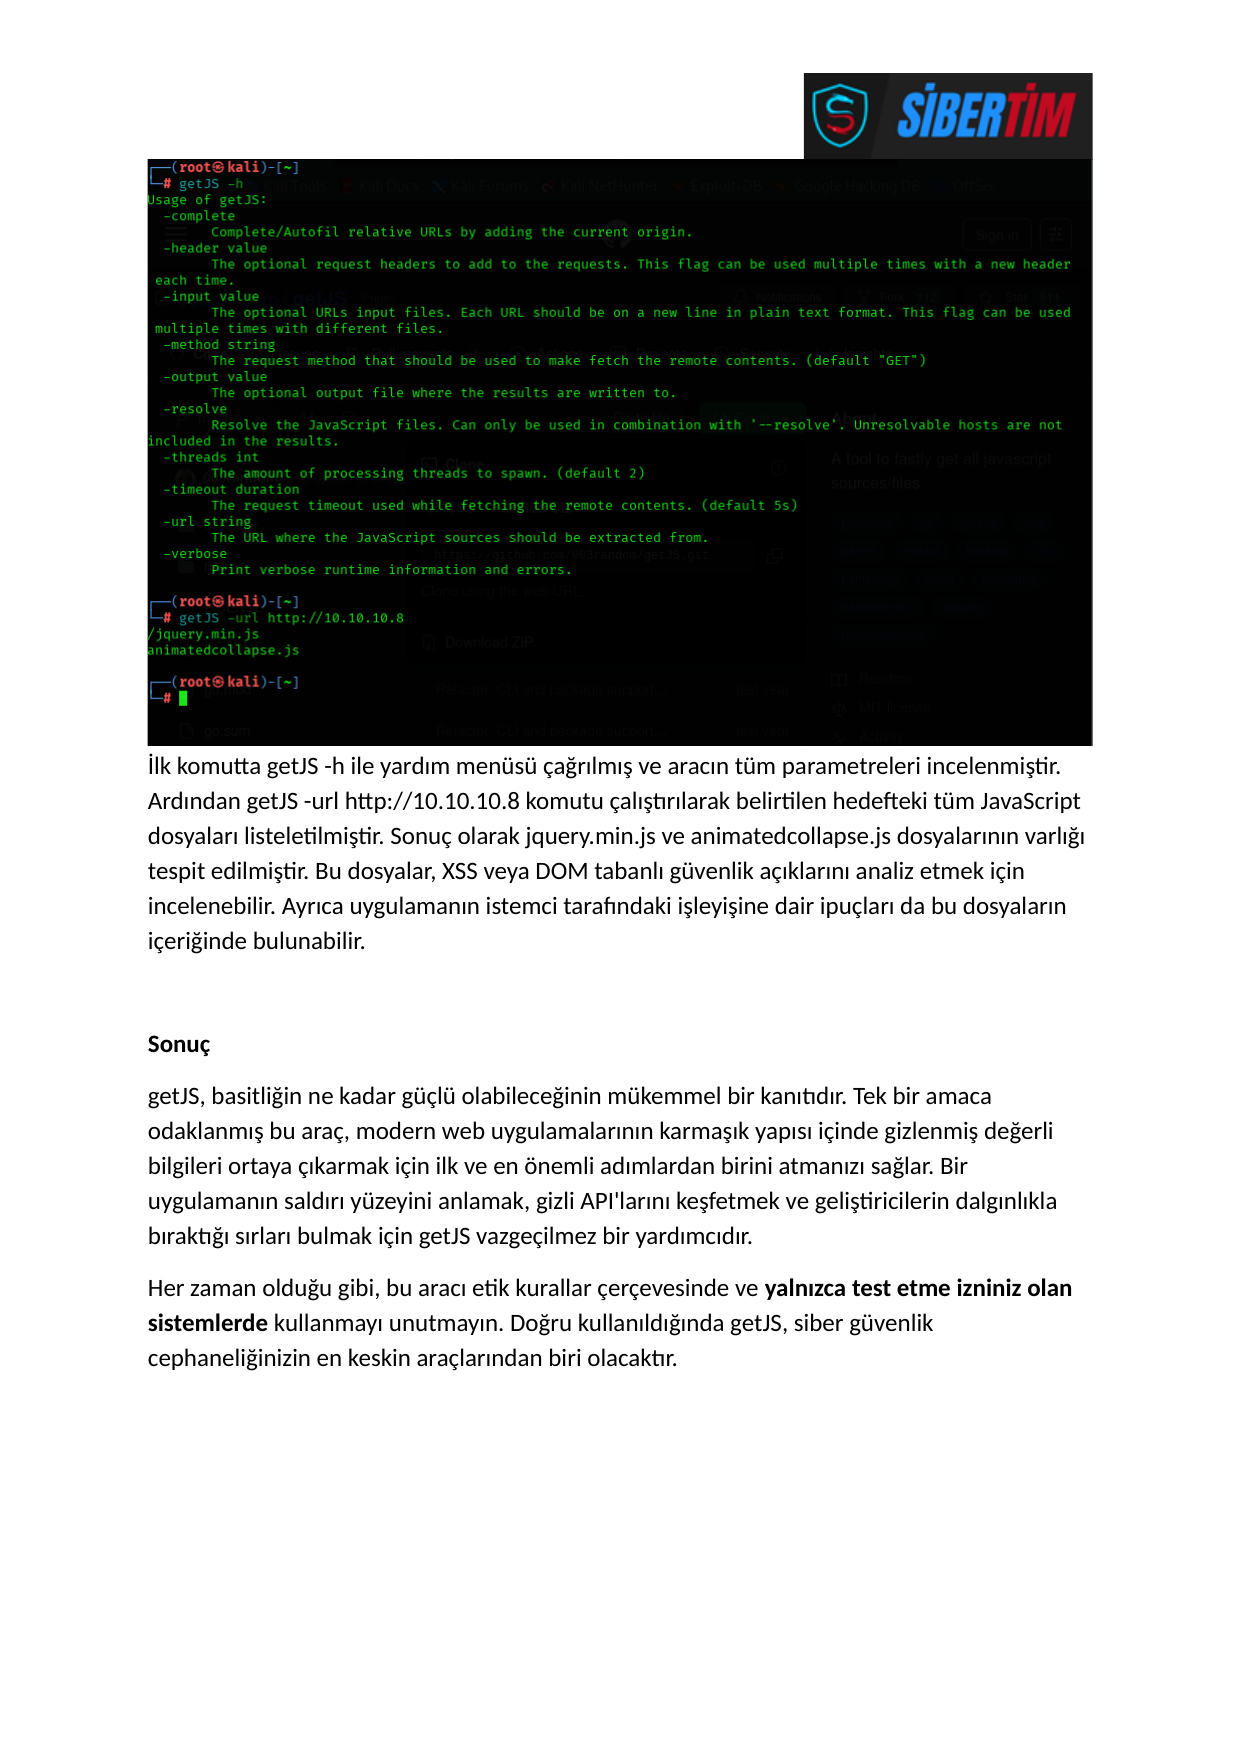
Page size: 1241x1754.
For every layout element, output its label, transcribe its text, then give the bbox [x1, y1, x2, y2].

picture [147, 73, 1093, 746]
text İlk komutta getJS -h ile yardım menüsü çağrılmış ve aracın tüm parametreleri incelenmiştir. Ardından getJS -url http://10.10.10.8 komutu çalıştırılarak belirtilen hedefteki tüm JavaScript dosyaları listeletilmiştir. Sonuç olarak jquery.min.js ve animatedcollapse.js dosyalarının varlığı tespit edilmiştir. Bu dosyalar, XSS veya DOM tabanlı güvenlik açıklarını analiz etmek için incelenebilir. Ayrıca uygulamanın istemci tarafındaki işleyişine dair ipuçları da bu dosyaların içeriğinde bulunabilir. [148, 746, 1093, 956]
text Sonuç [148, 1028, 1093, 1059]
text getJS, basitliğin ne kadar güçlü olabileceğinin mükemmel bir kanıtıdır. Tek bir amaca odaklanmış bu araç, modern web uygulamalarının karmaşık yapısı içinde gizlenmiş değerli bilgileri ortaya çıkarmak için ilk ve en önemli adımlardan birini atmanızı sağlar. Bir uygulamanın saldırı yüzeyini anlamak, gizli API'larını keşfetmek ve geliştiricilerin dalgınlıkla bıraktığı sırları bulmak için getJS vazgeçilmez bir yardımcıdır. [148, 1080, 1093, 1251]
text Her zaman olduğu gibi, bu aracı etik kurallar çerçevesinde ve yalnızca test etme izniniz olan sistemlerde kullanmayı unutmayın. Doğru kullanıldığında getJS, siber güvenlik cephaneliğinizin en keskin araçlarından biri olacaktır. [148, 1272, 1093, 1372]
